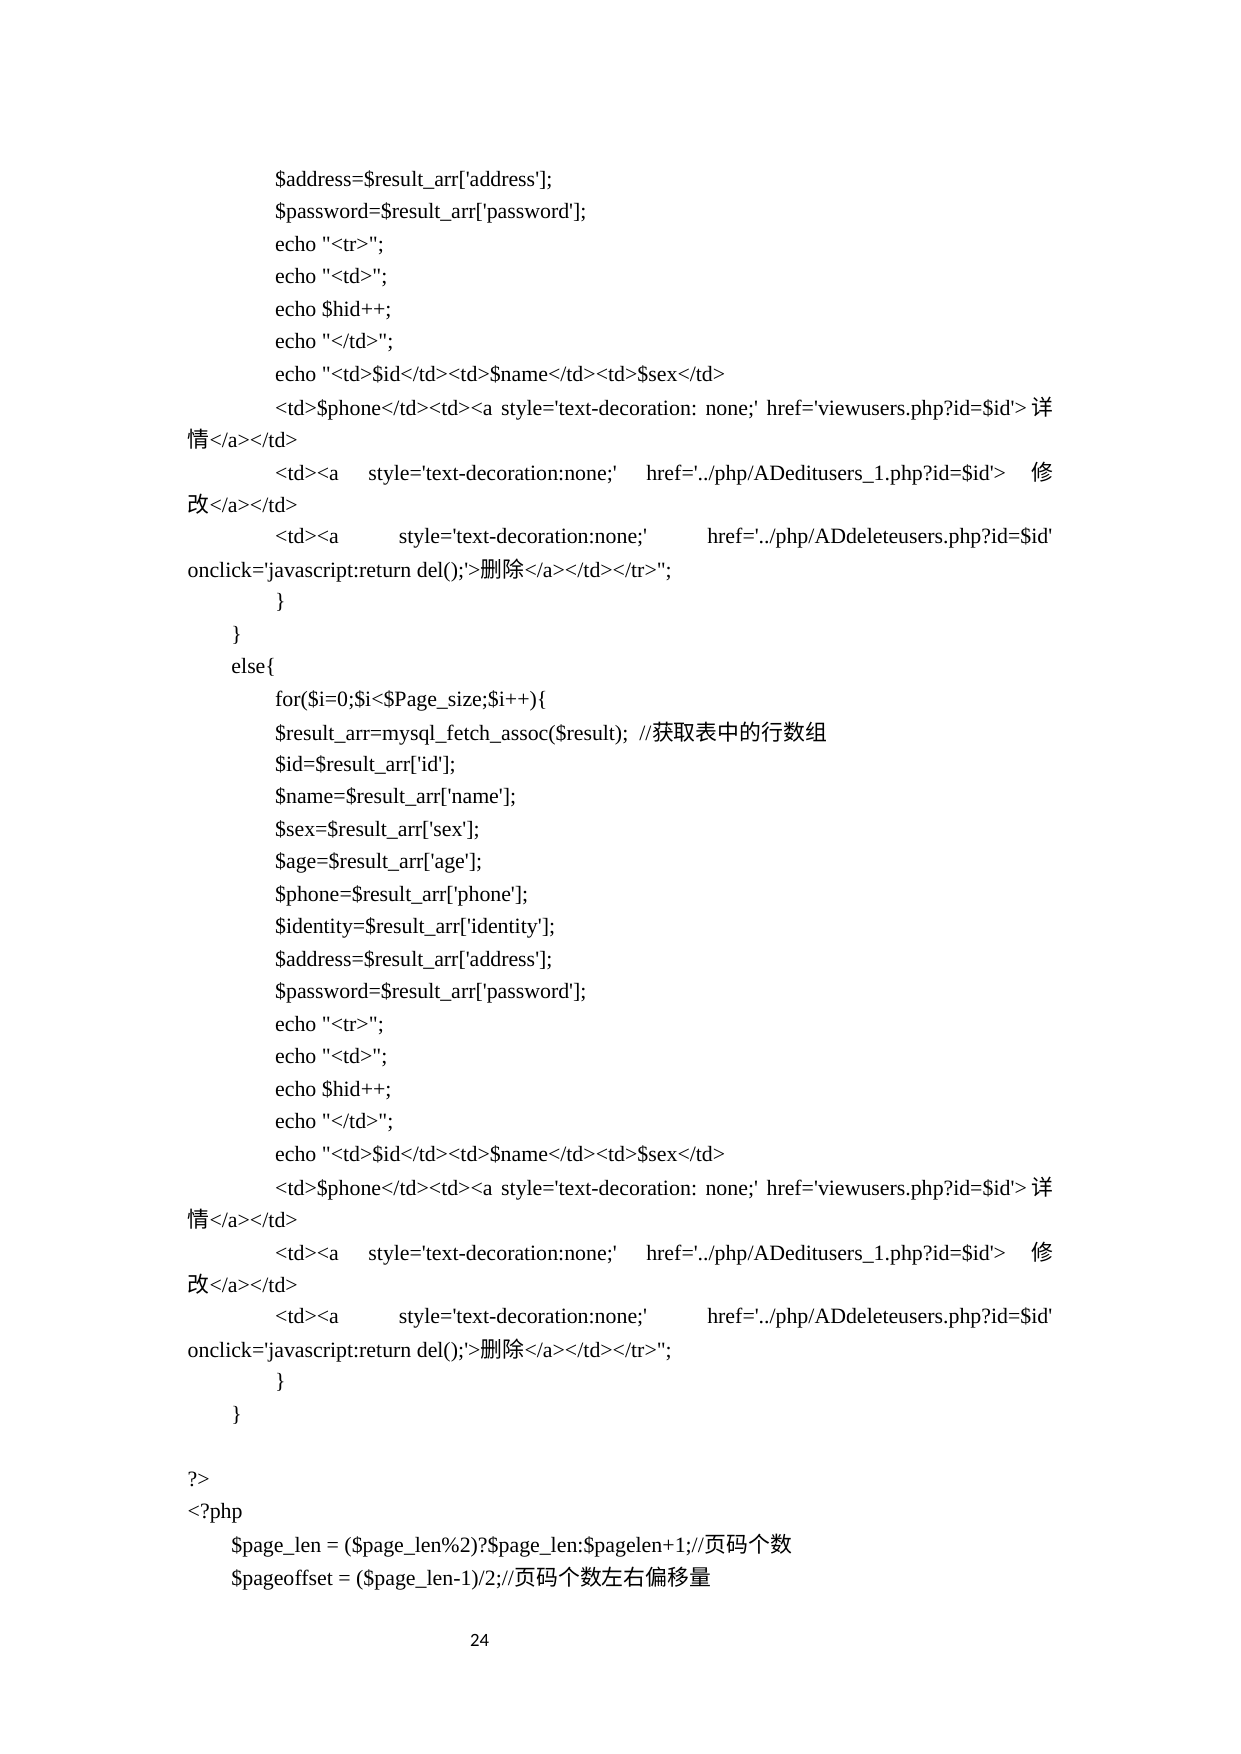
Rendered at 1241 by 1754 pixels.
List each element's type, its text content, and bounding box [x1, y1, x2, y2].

list <td><a style='text-decoration:none;' href='../php/ADeditusers_1.php?id=$id'>修改</a></td> [187, 454, 1053, 519]
list $password=$result_arr['password']; [187, 194, 1053, 227]
list else{ [187, 649, 1053, 682]
list $result_arr=mysql_fetch_assoc($result); //获取表中的行数组 [187, 714, 1053, 747]
list echo "<td>$id</td><td>$name</td><td>$sex</td> [187, 1137, 1053, 1169]
list $phone=$result_arr['phone']; [187, 877, 1053, 909]
list $name=$result_arr['name']; [187, 779, 1053, 812]
list echo $hid++; [187, 1072, 1053, 1104]
list $address=$result_arr['address']; [187, 942, 1053, 974]
list $identity=$result_arr['identity']; [187, 909, 1053, 942]
list echo "<tr>"; [187, 227, 1053, 259]
list <?php [187, 1494, 1053, 1527]
list $sex=$result_arr['sex']; [187, 812, 1053, 844]
list $address=$result_arr['address']; [187, 162, 1053, 194]
list } [187, 1364, 1053, 1397]
list $pageoffset = ($page_len-1)/2;//页码个数左右偏移量 [187, 1559, 1053, 1592]
list echo "</td>"; [187, 1104, 1053, 1137]
list echo "<td>"; [187, 1039, 1053, 1072]
list $page_len = ($page_len%2)?$page_len:$pagelen+1;//页码个数 [187, 1527, 1053, 1559]
list echo $hid++; [187, 292, 1053, 324]
list ?> [187, 1462, 1053, 1494]
list echo "</td>"; [187, 324, 1053, 357]
list } [187, 1397, 1053, 1429]
list echo "<tr>"; [187, 1007, 1053, 1039]
list $password=$result_arr['password']; [187, 974, 1053, 1007]
list <td><a style='text-decoration:none;' href='../php/ADdeleteusers.php?id=$id' onclick='javascript:return del();'>删除</a></td></tr>"; [187, 519, 1053, 584]
list echo "<td>"; [187, 259, 1053, 292]
list $age=$result_arr['age']; [187, 844, 1053, 877]
list echo "<td>$id</td><td>$name</td><td>$sex</td> [187, 357, 1053, 389]
list <td>$phone</td><td><a style='text-decoration: none;' href='viewusers.php?id=$id'>详情</a></td> [187, 389, 1053, 454]
list <td><a style='text-decoration:none;' href='../php/ADeditusers_1.php?id=$id'>修改</a></td> [187, 1234, 1053, 1299]
list $id=$result_arr['id']; [187, 747, 1053, 779]
list } [187, 584, 1053, 617]
list for($i=0;$i<$Page_size;$i++){ [187, 682, 1053, 714]
list } [187, 617, 1053, 649]
list <td><a style='text-decoration:none;' href='../php/ADdeleteusers.php?id=$id' onclick='javascript:return del();'>删除</a></td></tr>"; [187, 1299, 1053, 1364]
list <td>$phone</td><td><a style='text-decoration: none;' href='viewusers.php?id=$id'>详情</a></td> [187, 1169, 1053, 1234]
